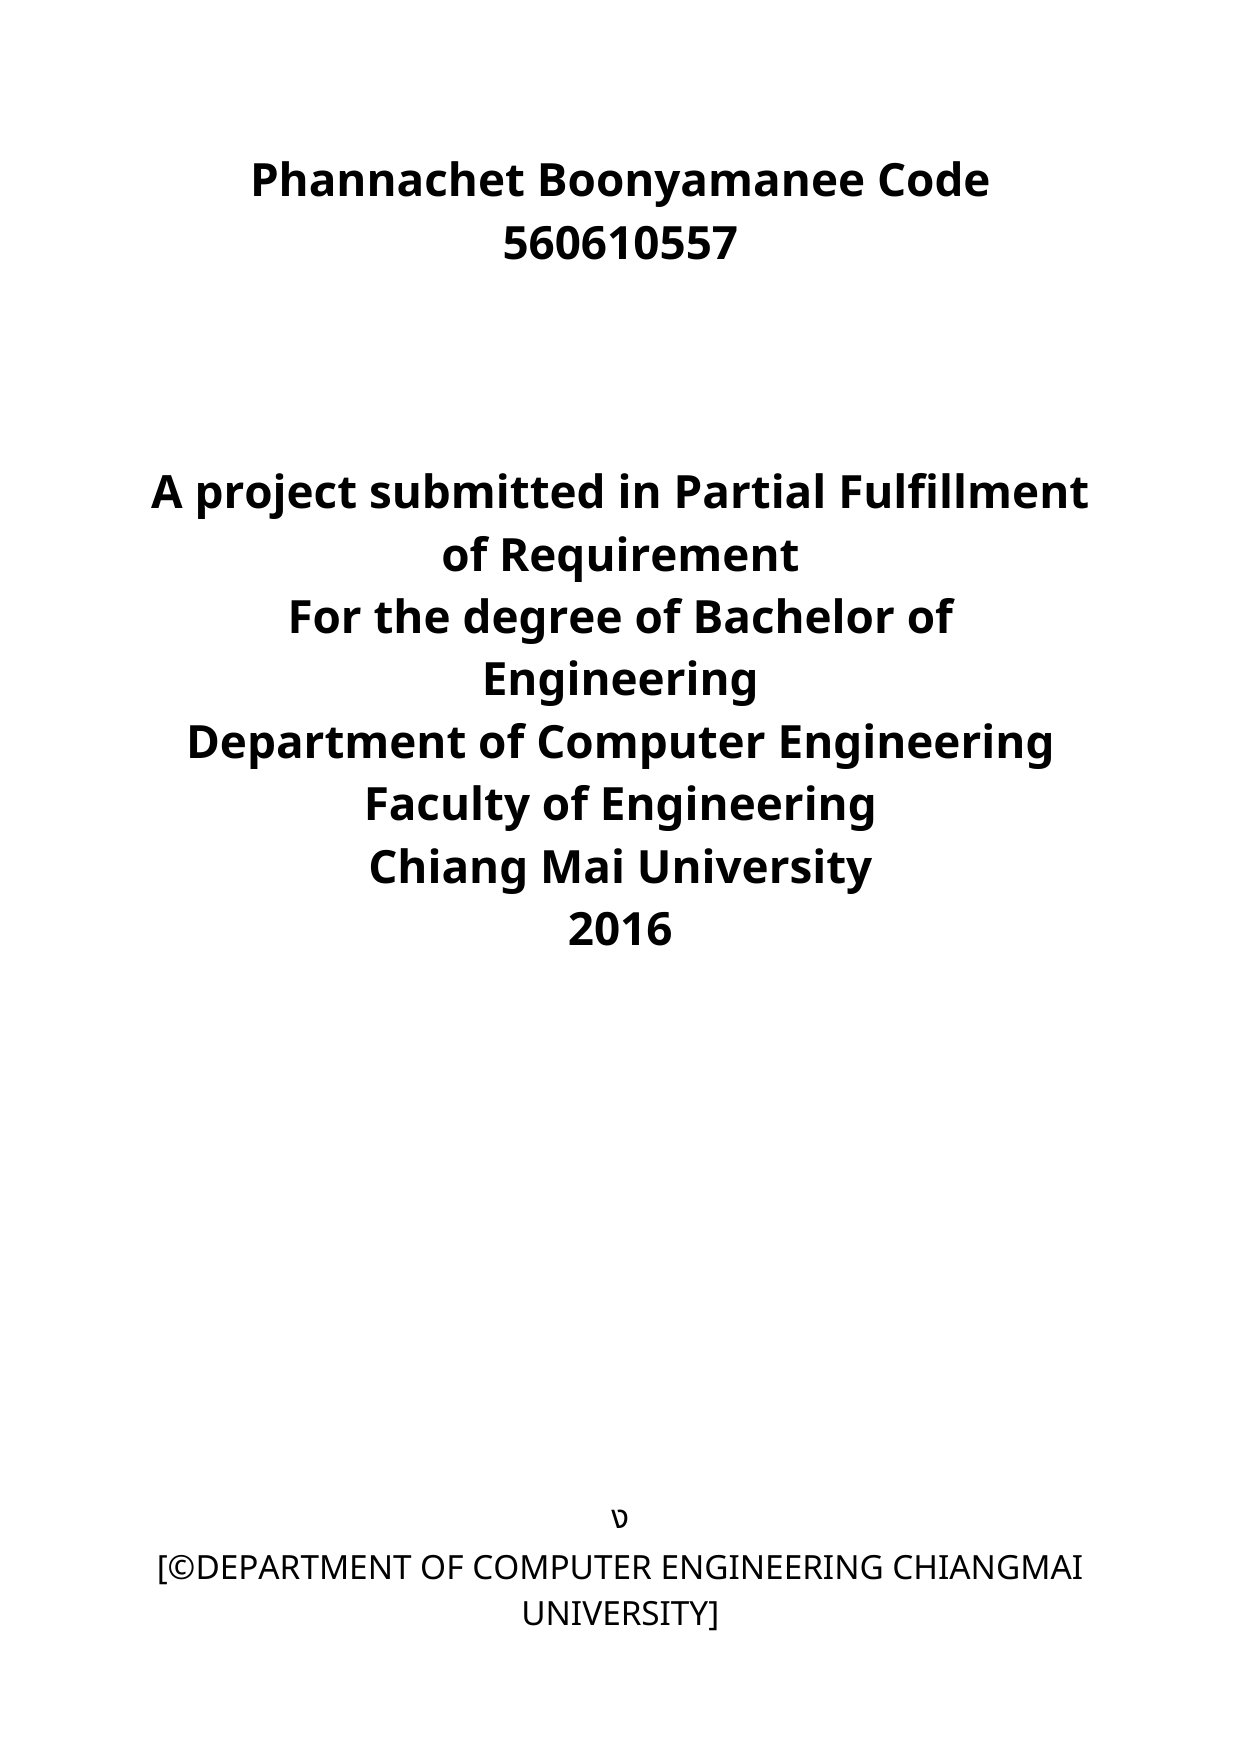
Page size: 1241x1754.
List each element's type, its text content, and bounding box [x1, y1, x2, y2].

text For the degree of Bachelor of Engineering [148, 584, 1092, 709]
text Chiang Mai University [148, 834, 1092, 896]
text 2016 [148, 896, 1092, 959]
text A project submitted in Partial Fulfillment of Requirement [148, 460, 1092, 584]
text Phannachet Boonyamanee Code 560610557 [148, 148, 1092, 272]
text Faculty of Engineering [148, 772, 1092, 834]
text Department of Computer Engineering [148, 709, 1092, 772]
